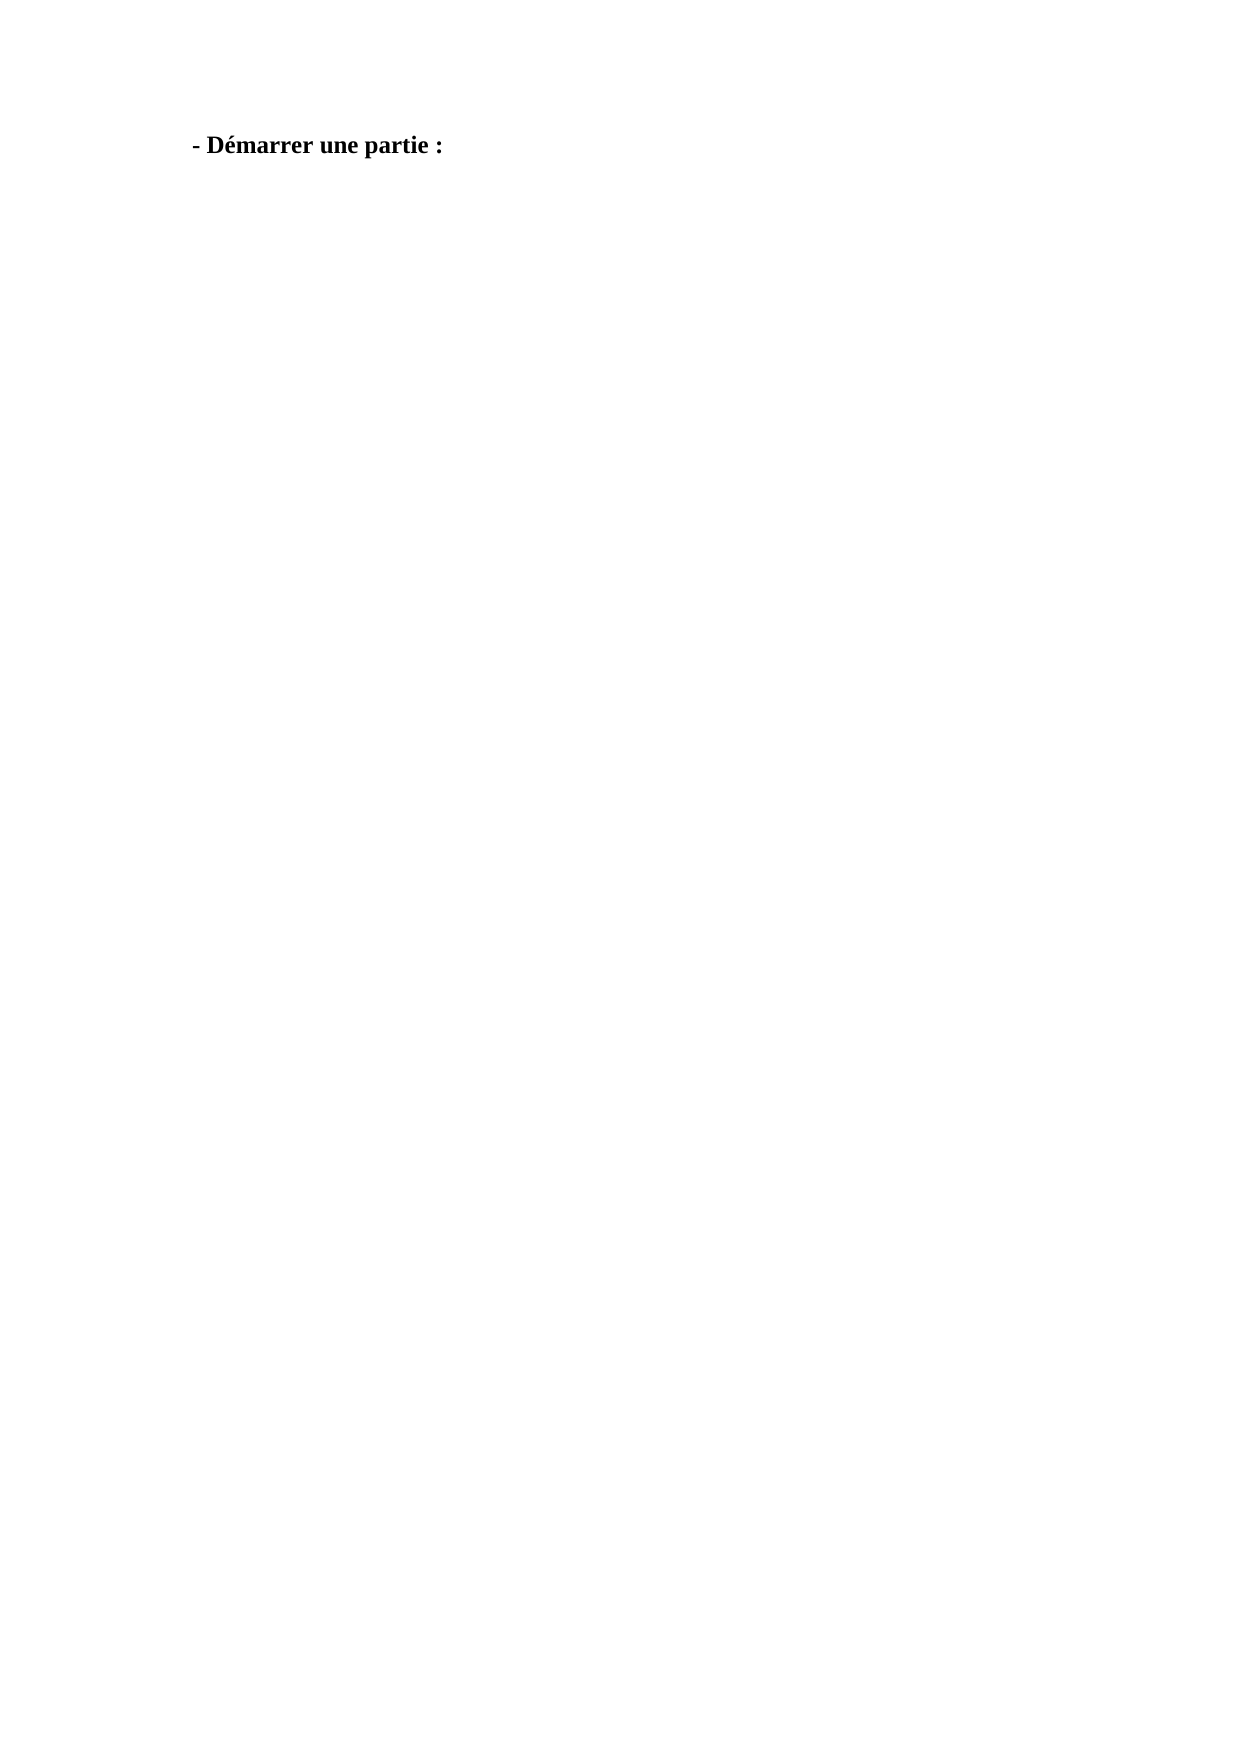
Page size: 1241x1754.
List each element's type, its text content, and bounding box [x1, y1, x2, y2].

text - Démarrer une partie : [192, 131, 1122, 159]
